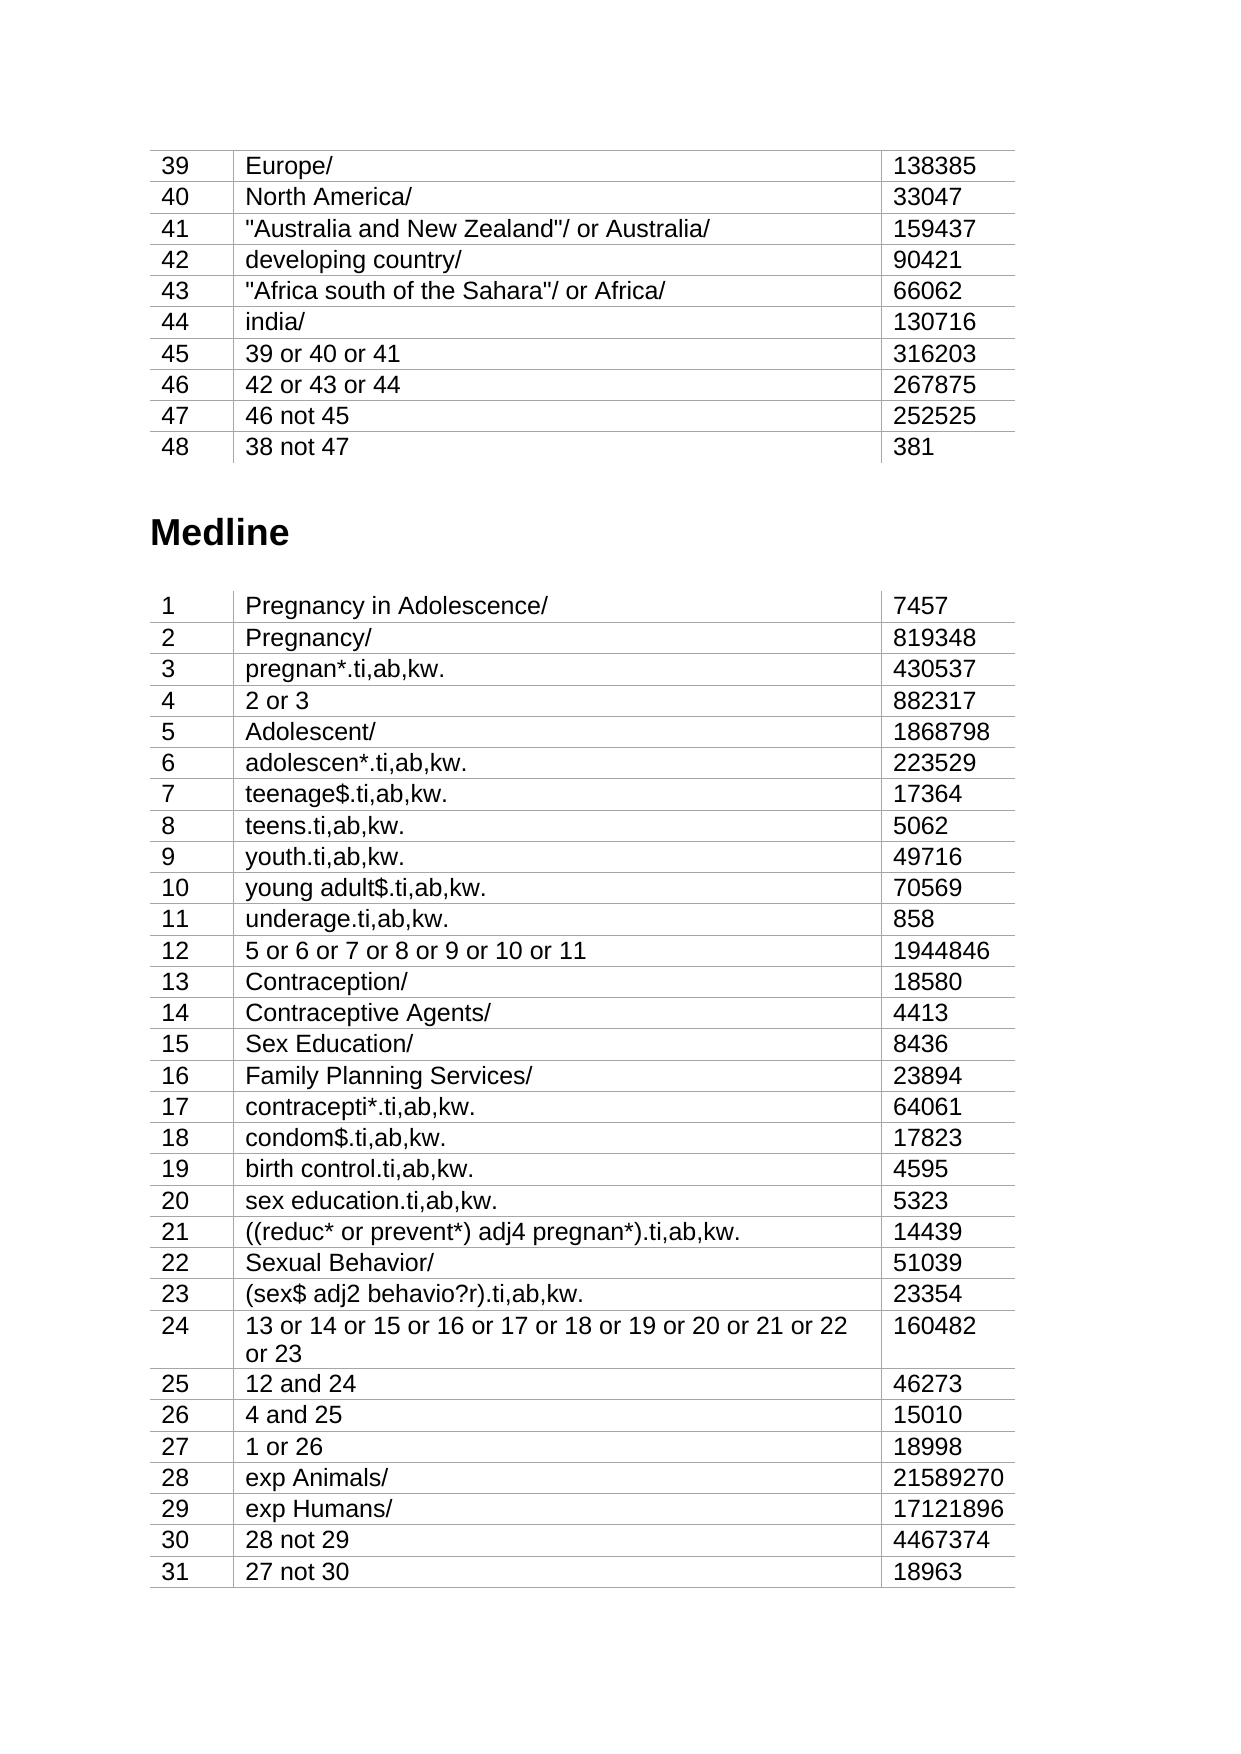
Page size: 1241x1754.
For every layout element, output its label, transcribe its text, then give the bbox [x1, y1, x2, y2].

table_cell 12 and 24 [234, 1369, 881, 1399]
table_cell 5323 [882, 1186, 1015, 1216]
table_cell 7 [150, 779, 233, 809]
table_cell 4413 [882, 998, 1015, 1028]
table_cell 5 or 6 or 7 or 8 or 9 or 10 or 11 [234, 936, 881, 966]
table_cell 13 or 14 or 15 or 16 or 17 or 18 or 19 or 20 or 21 or 22 or 23 [234, 1311, 881, 1368]
table_cell 5062 [882, 811, 1015, 841]
table_cell 45 [150, 339, 233, 369]
table_cell 64061 [882, 1092, 1015, 1122]
table_cell Contraceptive Agents/ [234, 998, 881, 1028]
table_cell 138385 [882, 151, 1015, 181]
table_cell 15010 [882, 1400, 1015, 1431]
table_cell 8436 [882, 1029, 1015, 1059]
table_cell 23354 [882, 1279, 1015, 1309]
table_cell 18963 [882, 1557, 1015, 1587]
table_cell 17 [150, 1092, 233, 1122]
table_cell 252525 [882, 401, 1015, 431]
table_cell 28 [150, 1463, 233, 1493]
table_cell Adolescent/ [234, 717, 881, 747]
table_cell 51039 [882, 1248, 1015, 1278]
table_cell 24 [150, 1311, 233, 1368]
table_cell 23 [150, 1279, 233, 1309]
table_cell 27 [150, 1432, 233, 1462]
table_cell "Africa south of the Sahara"/ or Africa/ [234, 276, 881, 306]
table_cell young adult$.ti,ab,kw. [234, 873, 881, 903]
table_cell 47 [150, 401, 233, 431]
table_cell 43 [150, 276, 233, 306]
table_cell 15 [150, 1029, 233, 1059]
table_cell 38 not 47 [234, 432, 881, 462]
table_cell 430537 [882, 654, 1015, 684]
table_cell 2 or 3 [234, 686, 881, 716]
table_cell Contraception/ [234, 967, 881, 997]
table_cell exp Humans/ [234, 1494, 881, 1524]
table_cell 21 [150, 1217, 233, 1247]
table_cell North America/ [234, 182, 881, 212]
table_cell Family Planning Services/ [234, 1061, 881, 1091]
table_cell 20 [150, 1186, 233, 1216]
table_cell 1944846 [882, 936, 1015, 966]
table_cell 13 [150, 967, 233, 997]
table_cell 27 not 30 [234, 1557, 881, 1587]
table_cell 4467374 [882, 1525, 1015, 1556]
table_cell 29 [150, 1494, 233, 1524]
table_cell 42 [150, 245, 233, 275]
table_cell birth control.ti,ab,kw. [234, 1154, 881, 1184]
table_cell exp Animals/ [234, 1463, 881, 1493]
table_cell 6 [150, 748, 233, 778]
table_cell 159437 [882, 214, 1015, 244]
table_cell 48 [150, 432, 233, 462]
table_cell underage.ti,ab,kw. [234, 904, 881, 934]
table_cell 46273 [882, 1369, 1015, 1399]
table_cell 10 [150, 873, 233, 903]
table_cell 12 [150, 936, 233, 966]
table_cell adolescen*.ti,ab,kw. [234, 748, 881, 778]
table_cell 267875 [882, 370, 1015, 400]
table_cell 26 [150, 1400, 233, 1431]
subtitle Medline [150, 510, 1090, 553]
table_cell contracepti*.ti,ab,kw. [234, 1092, 881, 1122]
table_cell 8 [150, 811, 233, 841]
table_cell 11 [150, 904, 233, 934]
table_cell 70569 [882, 873, 1015, 903]
table_cell 39 [150, 151, 233, 181]
table_cell 17823 [882, 1123, 1015, 1153]
table_cell 1868798 [882, 717, 1015, 747]
table_cell Europe/ [234, 151, 881, 181]
table_cell teens.ti,ab,kw. [234, 811, 881, 841]
table_cell 223529 [882, 748, 1015, 778]
table_cell 41 [150, 214, 233, 244]
table_cell 23894 [882, 1061, 1015, 1091]
table_cell developing country/ [234, 245, 881, 275]
table_cell 160482 [882, 1311, 1015, 1368]
table_cell 4 [150, 686, 233, 716]
table_header 7457 [882, 591, 1015, 622]
table_cell 49716 [882, 842, 1015, 872]
table_cell 33047 [882, 182, 1015, 212]
table_cell 46 not 45 [234, 401, 881, 431]
table_cell 30 [150, 1525, 233, 1556]
table_cell Pregnancy/ [234, 623, 881, 653]
table_cell (sex$ adj2 behavio?r).ti,ab,kw. [234, 1279, 881, 1309]
table_cell 819348 [882, 623, 1015, 653]
table_cell condom$.ti,ab,kw. [234, 1123, 881, 1153]
table_cell 46 [150, 370, 233, 400]
table_header Pregnancy in Adolescence/ [234, 591, 881, 622]
table_cell 381 [882, 432, 1015, 462]
table_cell 66062 [882, 276, 1015, 306]
table_cell 42 or 43 or 44 [234, 370, 881, 400]
table_cell 28 not 29 [234, 1525, 881, 1556]
table_cell 21589270 [882, 1463, 1015, 1493]
table_cell 4 and 25 [234, 1400, 881, 1431]
table_cell 17121896 [882, 1494, 1015, 1524]
table_cell 18580 [882, 967, 1015, 997]
table_header 1 [150, 591, 233, 622]
table_cell 14 [150, 998, 233, 1028]
table_cell 18998 [882, 1432, 1015, 1462]
table_cell 130716 [882, 307, 1015, 337]
table_cell 1 or 26 [234, 1432, 881, 1462]
table_cell ((reduc* or prevent*) adj4 pregnan*).ti,ab,kw. [234, 1217, 881, 1247]
table_cell 40 [150, 182, 233, 212]
table_cell 90421 [882, 245, 1015, 275]
table_cell 19 [150, 1154, 233, 1184]
table_cell india/ [234, 307, 881, 337]
table_cell 31 [150, 1557, 233, 1587]
table_cell sex education.ti,ab,kw. [234, 1186, 881, 1216]
table_cell 882317 [882, 686, 1015, 716]
table_cell 44 [150, 307, 233, 337]
table_cell 18 [150, 1123, 233, 1153]
table_cell teenage$.ti,ab,kw. [234, 779, 881, 809]
table_cell "Australia and New Zealand"/ or Australia/ [234, 214, 881, 244]
table_cell 3 [150, 654, 233, 684]
table_cell Sex Education/ [234, 1029, 881, 1059]
table_cell youth.ti,ab,kw. [234, 842, 881, 872]
table_cell 5 [150, 717, 233, 747]
table_cell 16 [150, 1061, 233, 1091]
table_cell 22 [150, 1248, 233, 1278]
table_cell 2 [150, 623, 233, 653]
table_cell 316203 [882, 339, 1015, 369]
table_cell 39 or 40 or 41 [234, 339, 881, 369]
table_cell 25 [150, 1369, 233, 1399]
table_cell Sexual Behavior/ [234, 1248, 881, 1278]
table_cell pregnan*.ti,ab,kw. [234, 654, 881, 684]
table_cell 858 [882, 904, 1015, 934]
table_cell 4595 [882, 1154, 1015, 1184]
table_cell 9 [150, 842, 233, 872]
table_cell 14439 [882, 1217, 1015, 1247]
table_cell 17364 [882, 779, 1015, 809]
